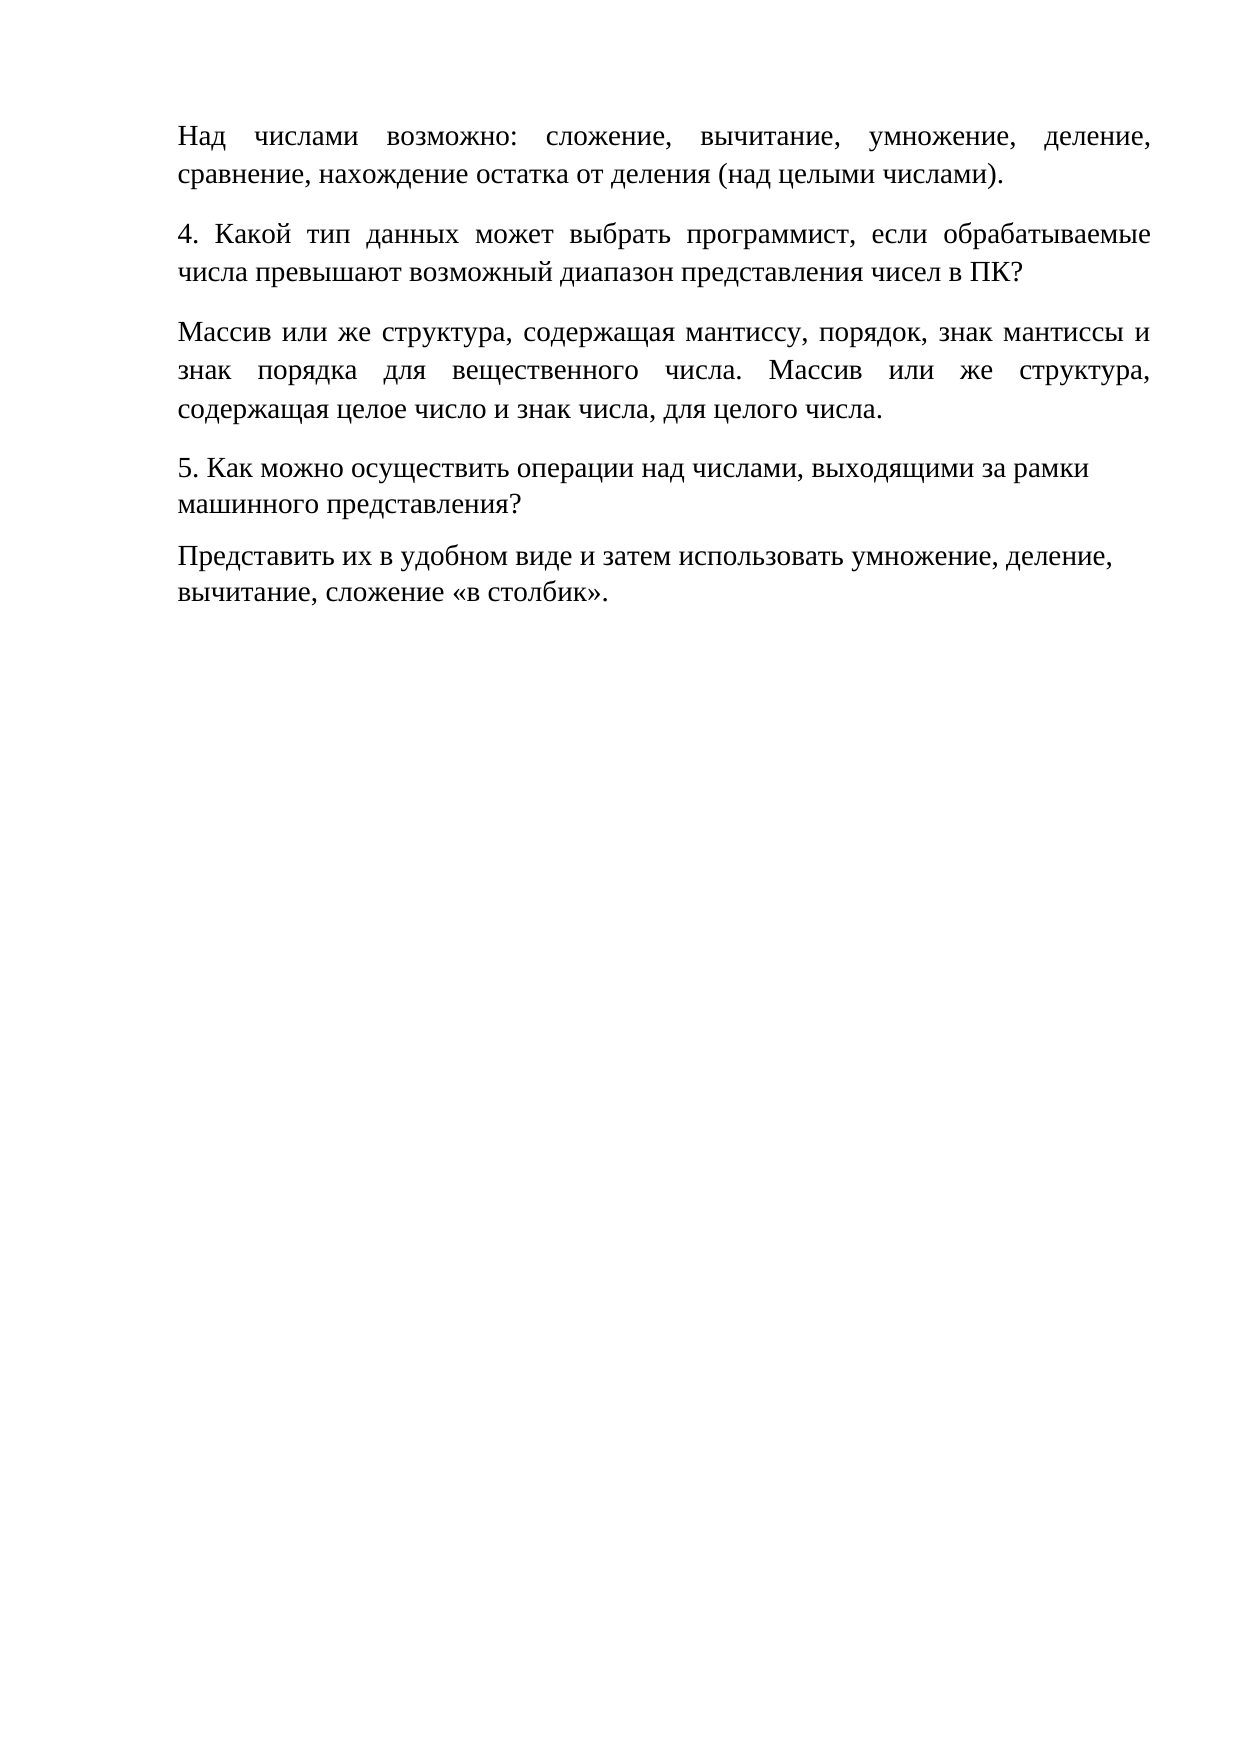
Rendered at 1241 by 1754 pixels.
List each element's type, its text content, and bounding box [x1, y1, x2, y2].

text Массив или же структура, содержащая мантиссу, порядок, знак мантиссы и знак порядка для вещественного числа. Массив или же структура, содержащая целое число и знак числа, для целого числа. [177, 314, 1152, 424]
text 4. Какой тип данных может выбрать программист, если обрабатываемые числа превышают возможный диапазон представления чисел в ПК? [177, 216, 1152, 288]
text 5. Как можно осуществить операции над числами, выходящими за рамки машинного представления? [177, 450, 1152, 519]
text Представить их в удобном виде и затем использовать умножение, деление, вычитание, сложение «в столбик». [177, 538, 1152, 607]
text Над числами возможно: сложение, вычитание, умножение, деление, сравнение, нахождение остатка от деления (над целыми числами). [177, 118, 1152, 190]
